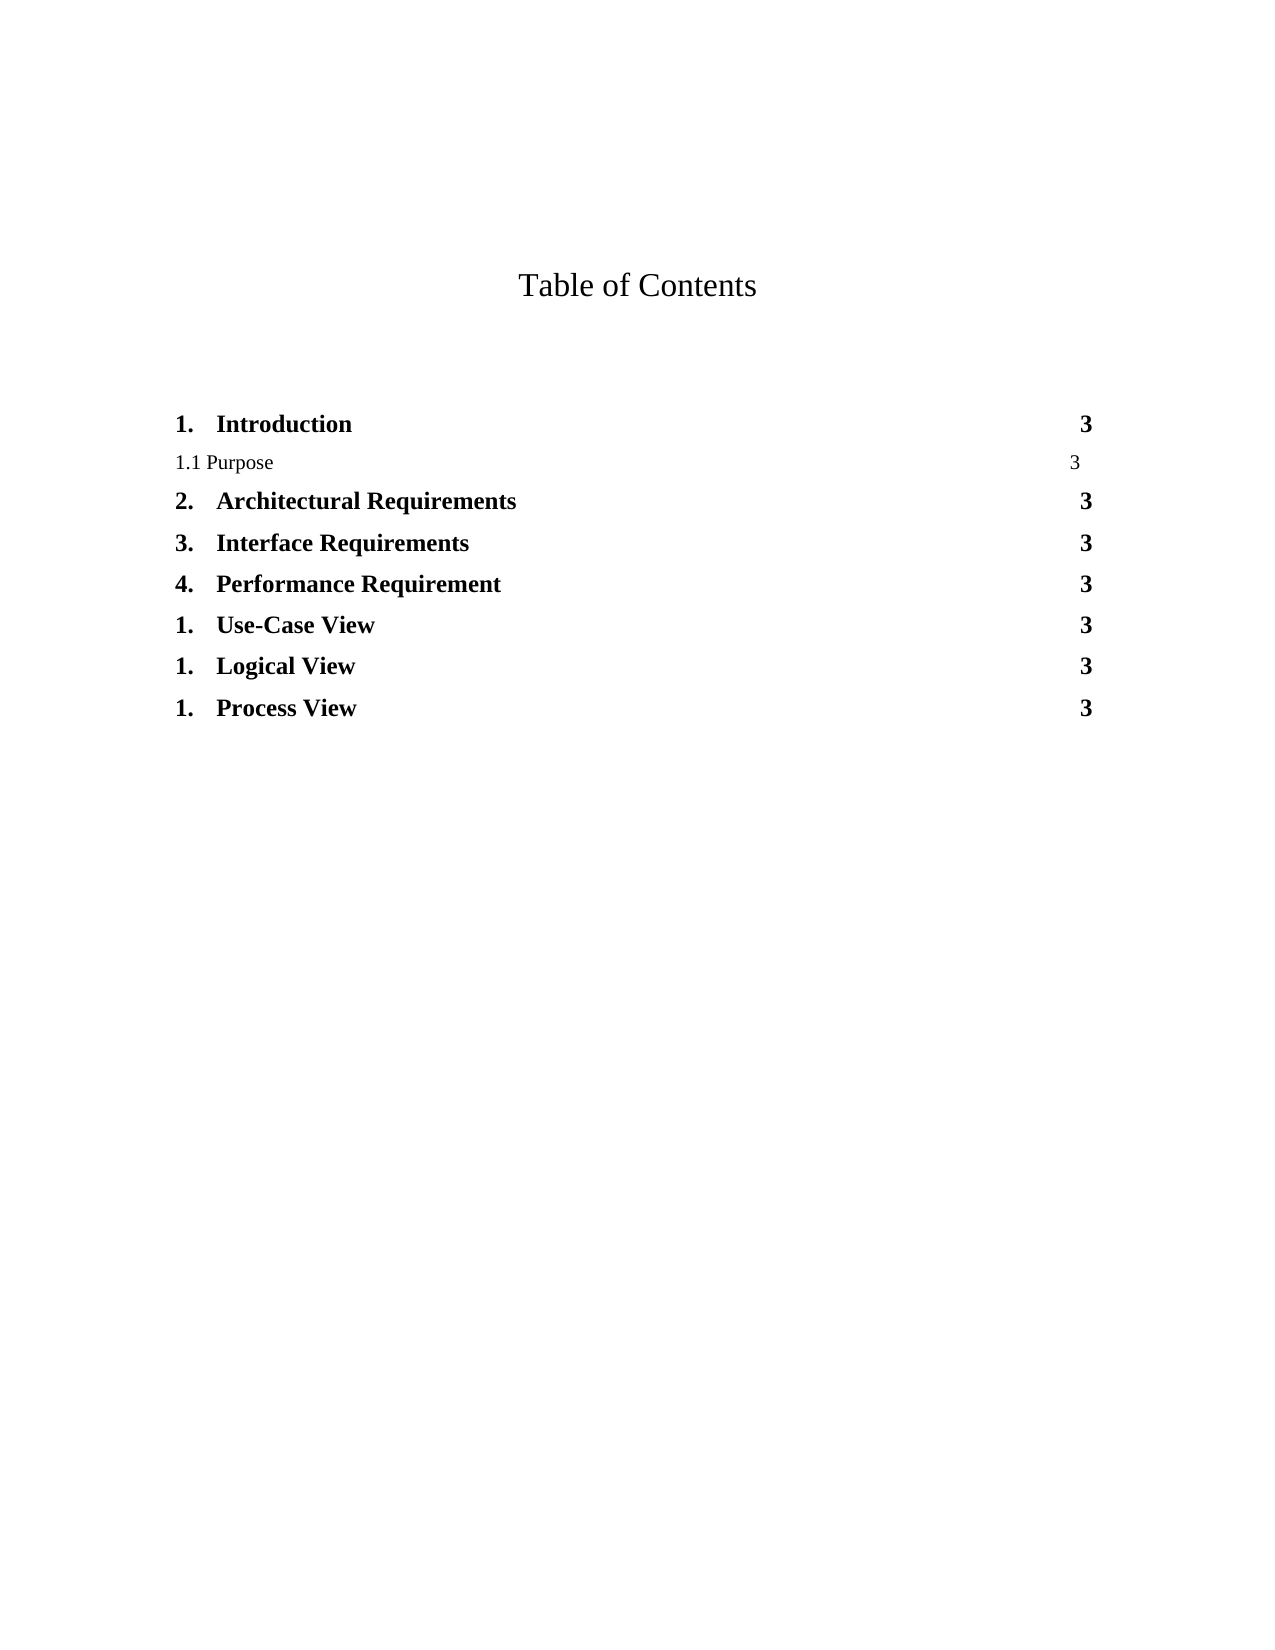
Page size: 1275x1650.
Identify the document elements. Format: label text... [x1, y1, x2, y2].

text 1.1 Purpose 3 [175, 450, 1125, 474]
list Performance Requirement 3 [175, 569, 1125, 598]
list Interface Requirements 3 [175, 528, 1125, 556]
list Logical View 3 [175, 651, 1125, 680]
list Introduction 3 [175, 409, 1125, 437]
list Architectural Requirements 3 [175, 486, 1125, 515]
text Table of Contents [150, 265, 1125, 303]
list Use-Case View 3 [175, 610, 1125, 639]
list Process View 3 [175, 693, 1125, 721]
